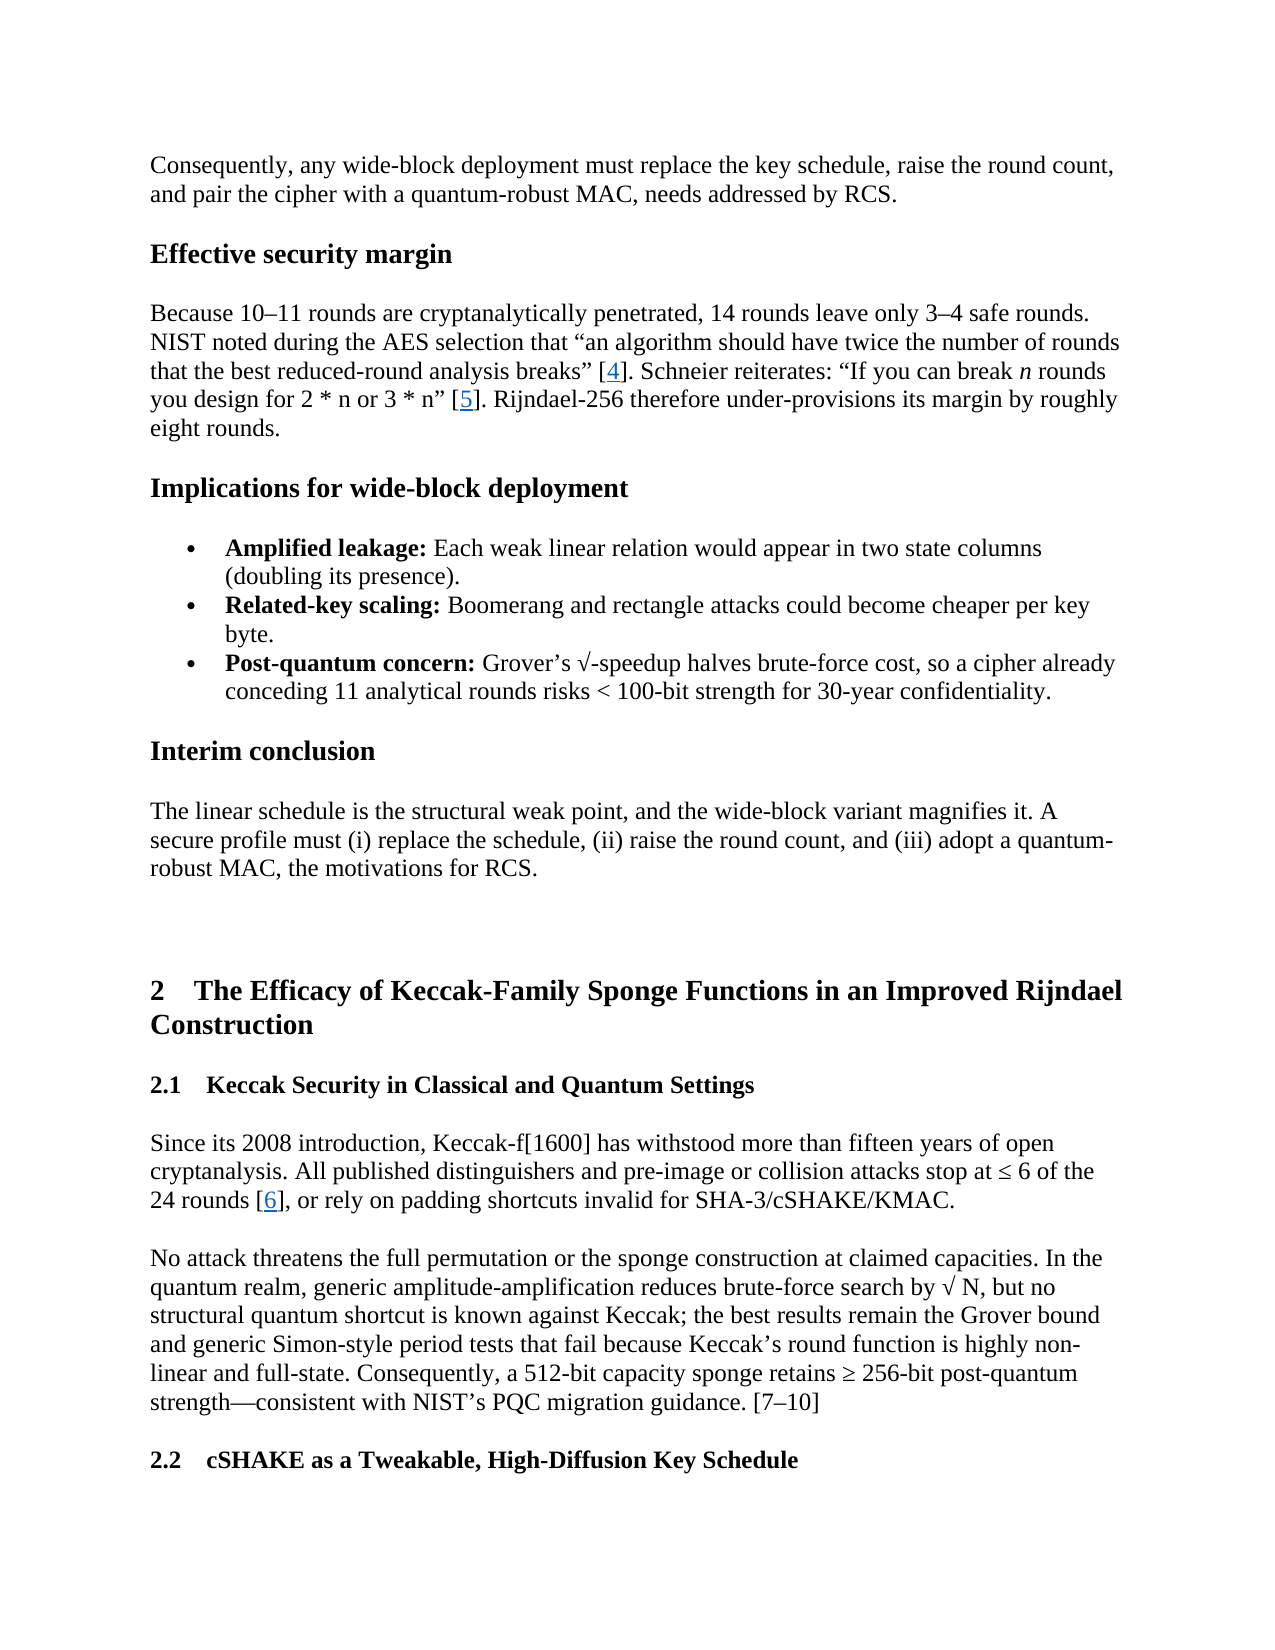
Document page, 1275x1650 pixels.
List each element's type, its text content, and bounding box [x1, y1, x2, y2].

list Amplified leakage: Each weak linear relation would appear in two state columns (doubling its presence). [187, 533, 1125, 590]
list Post-quantum concern: Grover’s √-speedup halves brute-force cost, so a cipher already conceding 11 analytical rounds risks < 100-bit strength for 30-year confidentiality. [187, 648, 1125, 705]
text Because 10–11 rounds are cryptanalytically penetrated, 14 rounds leave only 3–4 safe rounds. NIST noted during the AES selection that “an algorithm should have twice the number of rounds that the best reduced-round analysis breaks” [4]. Schneier reiterates: “If you can break n rounds you design for 2 * n or 3 * n” [5]. Rijndael-256 therefore under-provisions its margin by roughly eight rounds. [150, 298, 1125, 442]
text 2 The Efficacy of Keccak-Family Sponge Functions in an Improved Rijndael Construction [150, 973, 1125, 1041]
text The linear schedule is the structural weak point, and the wide-block variant magnifies it. A secure profile must (i) replace the schedule, (ii) raise the round count, and (iii) adopt a quantum-robust MAC, the motivations for RCS. [150, 796, 1125, 882]
text No attack threatens the full permutation or the sponge construction at claimed capacities. In the quantum realm, generic amplitude-amplification reduces brute-force search by √ N, but no structural quantum shortcut is known against Keccak; the best results remain the Grover bound and generic Simon-style period tests that fail because Keccak’s round function is highly non-linear and full-state. Consequently, a 512-bit capacity sponge retains ≥ 256-bit post-quantum strength—consistent with NIST’s PQC migration guidance. [7–10] [150, 1243, 1125, 1416]
list Related-key scaling: Boomerang and rectangle attacks could become cheaper per key byte. [187, 590, 1125, 648]
text Consequently, any wide-block deployment must replace the key schedule, raise the round count, and pair the cipher with a quantum-robust MAC, needs addressed by RCS. [150, 150, 1125, 207]
text Effective security margin [150, 237, 1125, 269]
text 2.2 cSHAKE as a Tweakable, High-Diffusion Key Schedule [150, 1445, 1125, 1473]
text Since its 2008 introduction, Keccak-f[1600] has withstood more than fifteen years of open cryptanalysis. All published distinguishers and pre-image or collision attacks stop at ≤ 6 of the 24 rounds [6], or rely on padding shortcuts invalid for SHA-3/cSHAKE/KMAC. [150, 1128, 1125, 1214]
text 2.1 Keccak Security in Classical and Quantum Settings [150, 1070, 1125, 1098]
text Interim conclusion [150, 734, 1125, 767]
text Implications for wide-block deployment [150, 471, 1125, 503]
